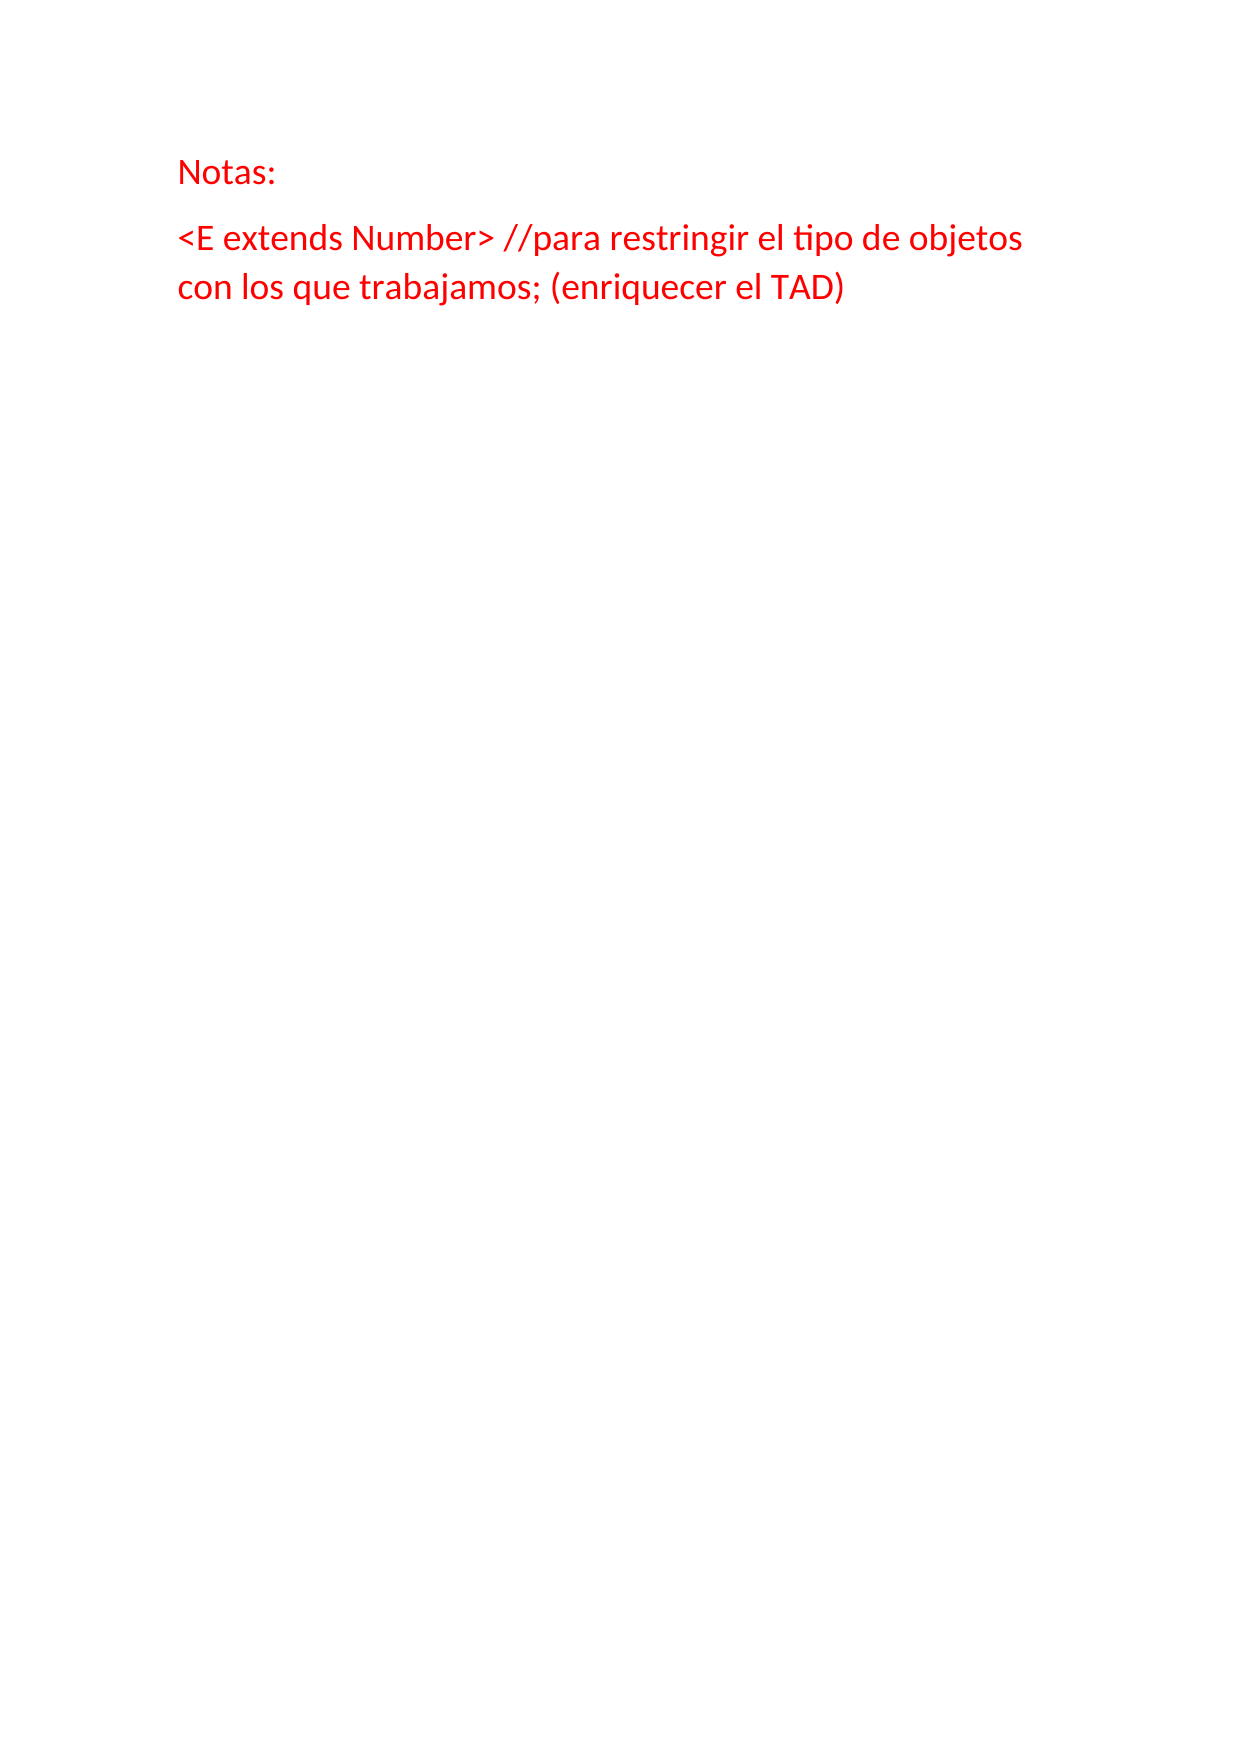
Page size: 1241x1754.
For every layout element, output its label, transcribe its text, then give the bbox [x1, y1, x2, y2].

text <E extends Number> //para restringir el tipo de objetos con los que trabajamos; (enriquecer el TAD) [177, 214, 1063, 309]
text Notas: [177, 148, 1063, 193]
